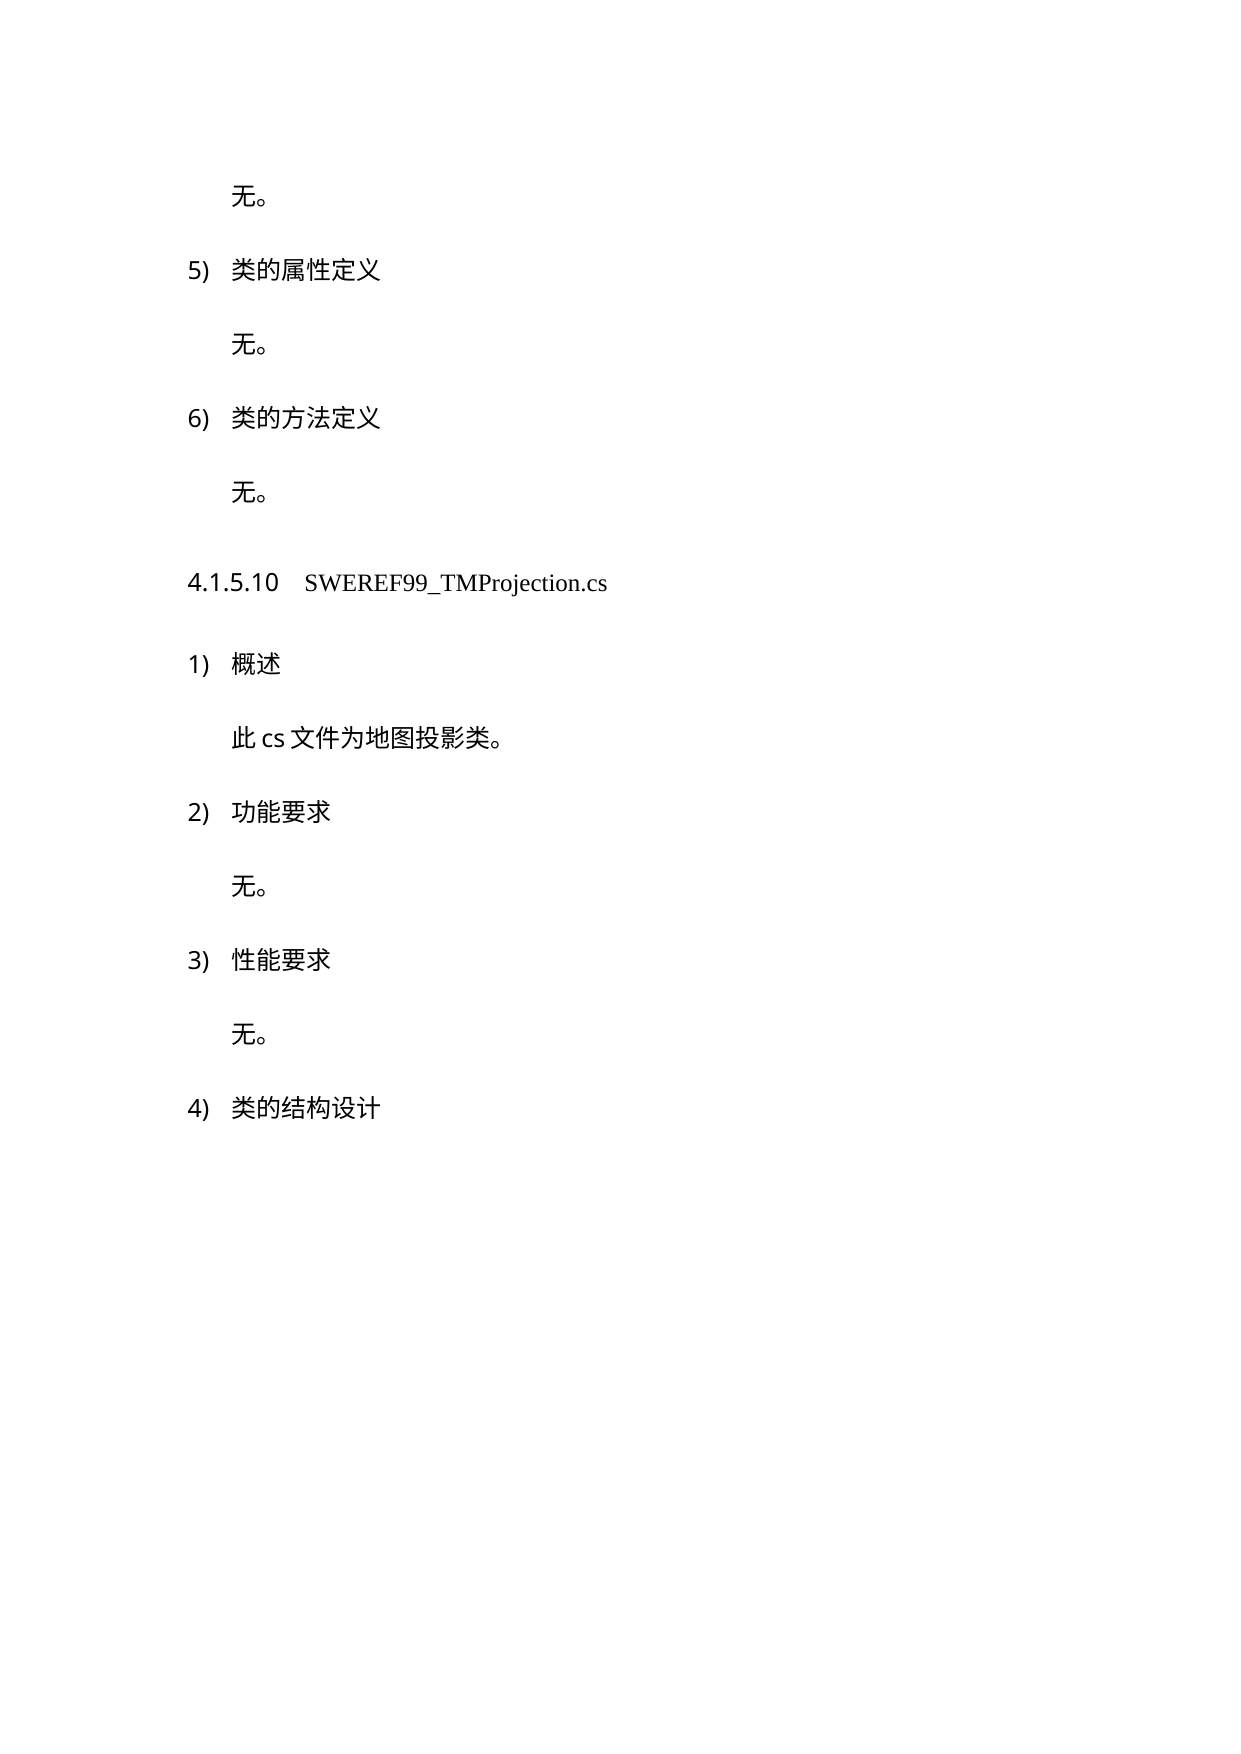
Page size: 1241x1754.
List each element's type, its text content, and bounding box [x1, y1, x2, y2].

list 类的结构设计 [187, 1074, 1053, 1139]
text 无。 [231, 162, 1053, 227]
text 无。 [231, 1000, 1053, 1065]
list SWEREF99_TMProjection.cs [187, 548, 1053, 613]
list 概述 [187, 630, 1053, 695]
list 性能要求 [187, 926, 1053, 991]
text 无。 [231, 458, 1053, 523]
text 无。 [231, 852, 1053, 917]
text 此cs文件为地图投影类。 [231, 704, 1053, 769]
list 类的属性定义 [187, 236, 1053, 301]
text 无。 [231, 310, 1053, 375]
list 功能要求 [187, 778, 1053, 843]
list 类的方法定义 [187, 384, 1053, 449]
